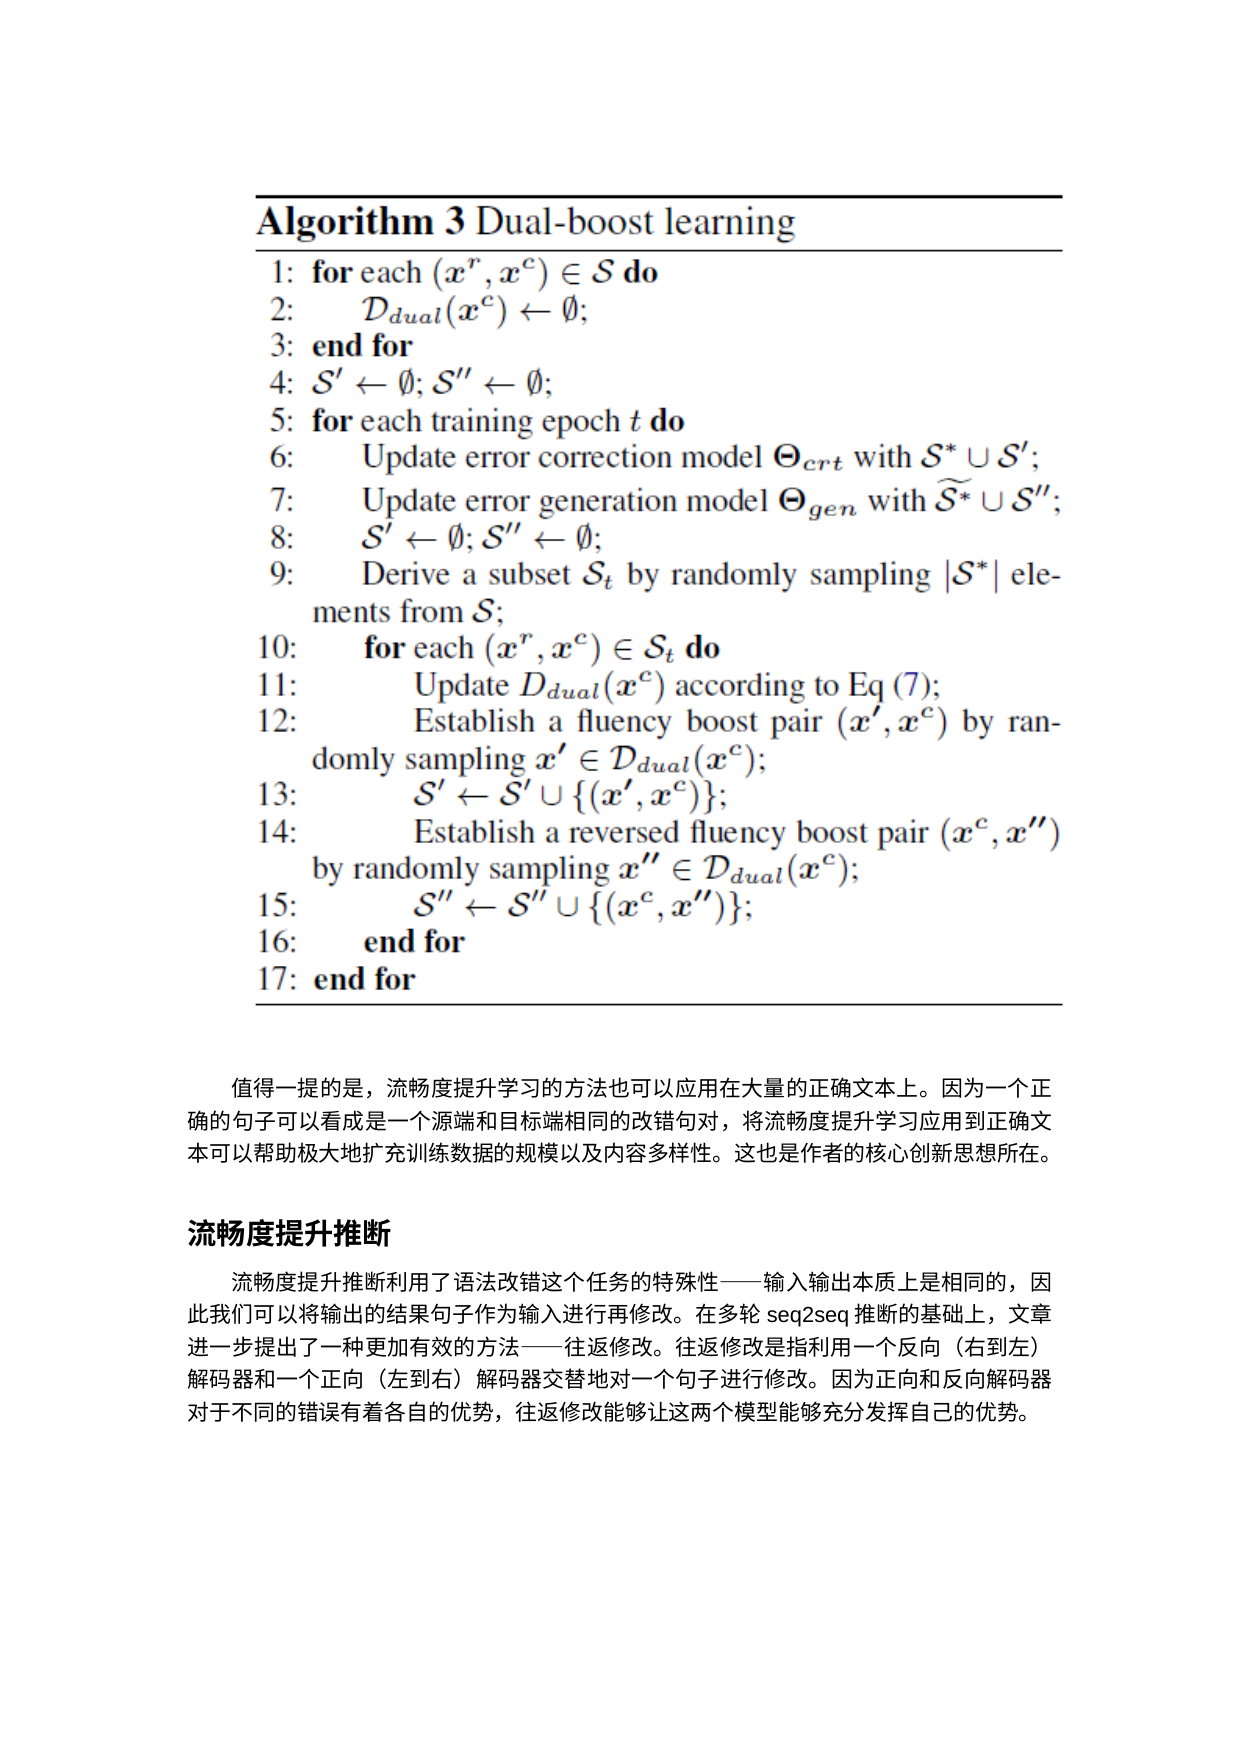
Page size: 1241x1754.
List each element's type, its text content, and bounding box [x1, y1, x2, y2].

picture [231, 162, 1091, 1026]
text 流畅度提升推断 [187, 1199, 1053, 1264]
text 值得一提的是，流畅度提升学习的方法也可以应用在大量的正确文本上。因为一个正确的句子可以看成是一个源端和目标端相同的改错句对，将流畅度提升学习应用到正确文本可以帮助极大地扩充训练数据的规模以及内容多样性。这也是作者的核心创新思想所在。 [187, 1071, 1053, 1168]
text 流畅度提升推断利用了语法改错这个任务的特殊性——输入输出本质上是相同的，因此我们可以将输出的结果句子作为输入进行再修改。在多轮seq2seq推断的基础上，文章进一步提出了一种更加有效的方法——往返修改。往返修改是指利用一个反向（右到左）解码器和一个正向（左到右）解码器交替地对一个句子进行修改。因为正向和反向解码器对于不同的错误有着各自的优势，往返修改能够让这两个模型能够充分发挥自己的优势。 [187, 1264, 1053, 1427]
